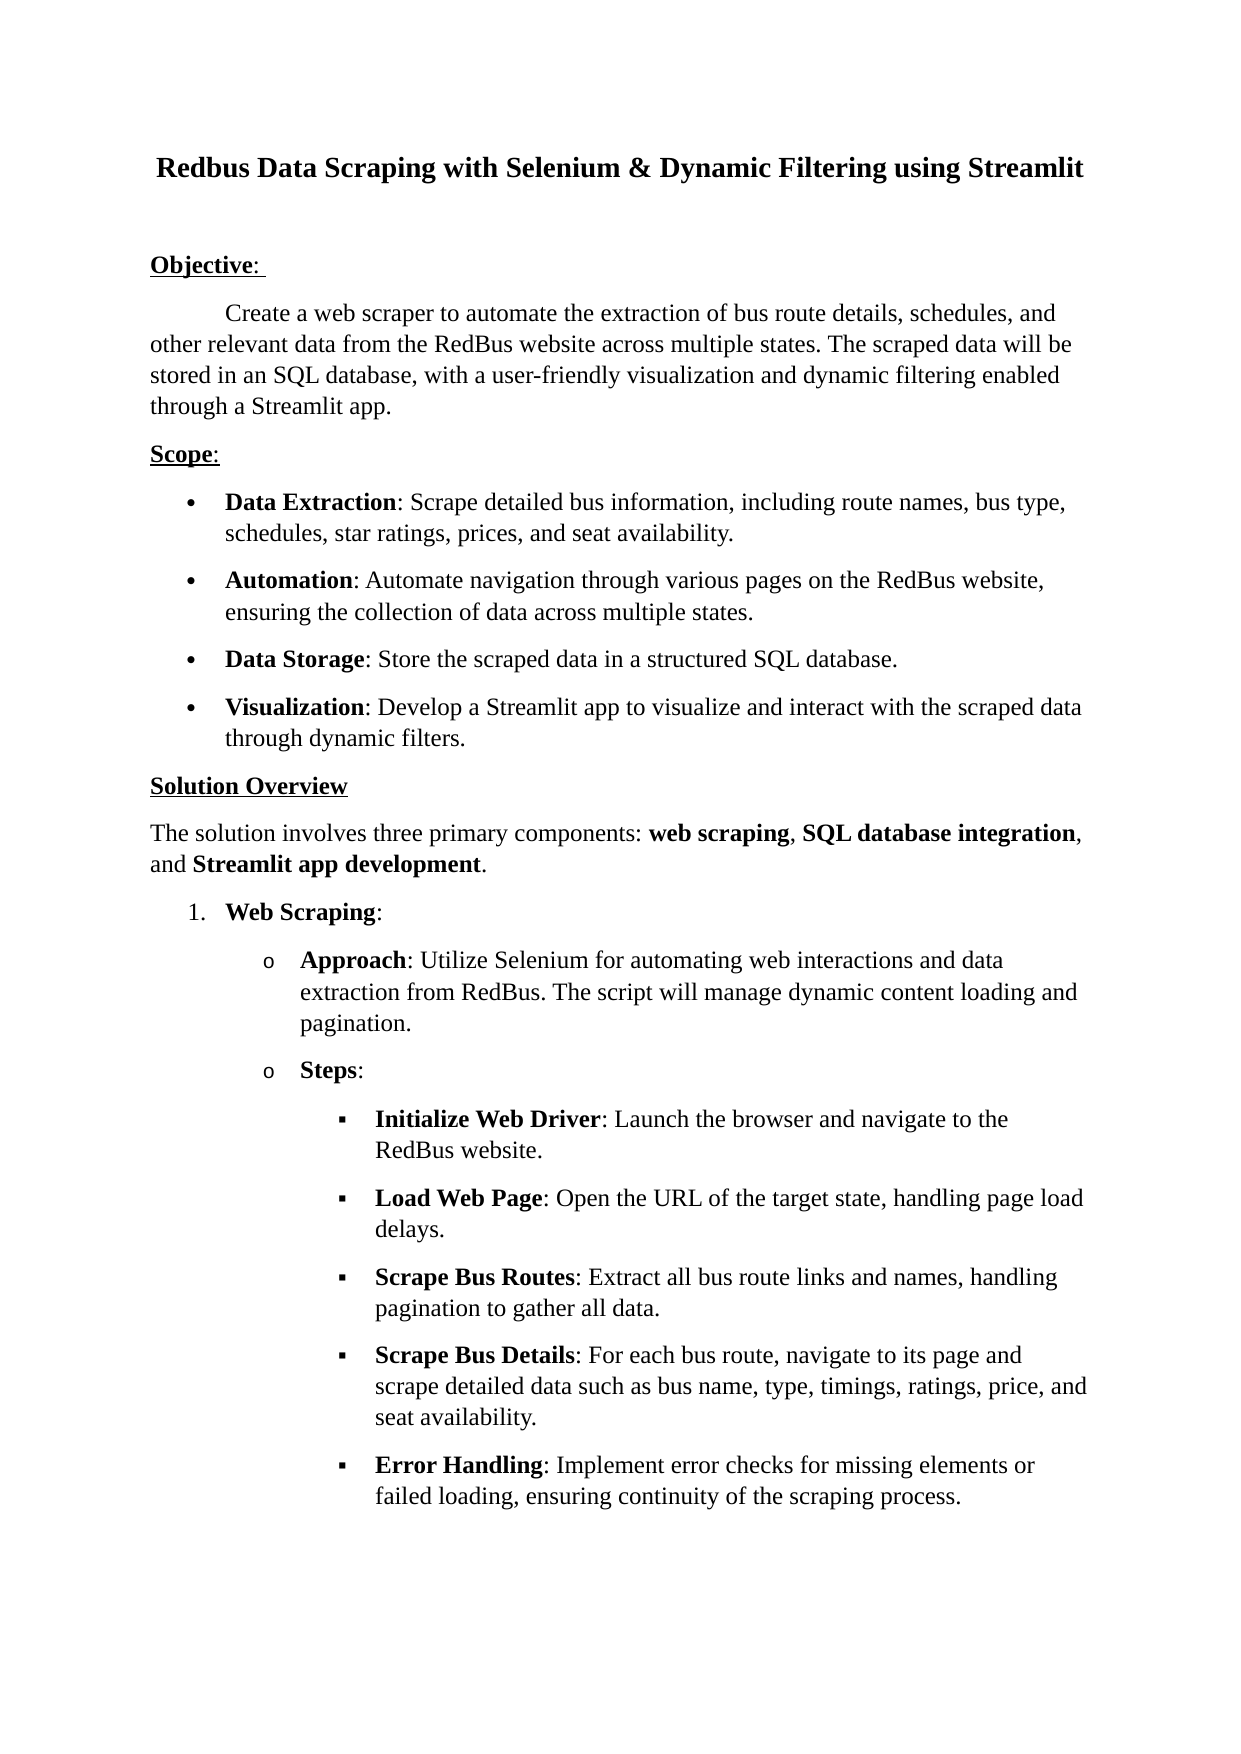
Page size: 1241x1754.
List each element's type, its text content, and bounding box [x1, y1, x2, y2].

list Initialize Web Driver: Launch the browser and navigate to the RedBus website. [337, 1104, 1090, 1164]
text The solution involves three primary components: web scraping, SQL database integration, and Streamlit app development. [150, 818, 1090, 878]
list Error Handling: Implement error checks for missing elements or failed loading, ensuring continuity of the scraping process. [337, 1450, 1090, 1510]
list Approach: Utilize Selenium for automating web interactions and data extraction from RedBus. The script will manage dynamic content loading and pagination. [262, 945, 1090, 1037]
text Create a web scraper to automate the extraction of bus route details, schedules, and other relevant data from the RedBus website across multiple states. The scraped data will be stored in an SQL database, with a user-friendly visualization and dynamic filtering enabled through a Streamlit app. [150, 298, 1090, 420]
list Scrape Bus Details: For each bus route, navigate to its page and scrape detailed data such as bus name, type, timings, ratings, price, and seat availability. [337, 1340, 1090, 1431]
text Objective: [150, 251, 1090, 279]
list Data Extraction: Scrape detailed bus information, including route names, bus type, schedules, star ratings, prices, and seat availability. [187, 487, 1090, 547]
list Data Storage: Store the scraped data in a structured SQL database. [187, 644, 1090, 673]
list Load Web Page: Open the URL of the target state, handling page load delays. [337, 1183, 1090, 1243]
list Scrape Bus Routes: Extract all bus route links and names, handling pagination to gather all data. [337, 1262, 1090, 1321]
list Visualization: Develop a Streamlit app to visualize and interact with the scraped data through dynamic filters. [187, 692, 1090, 752]
text Solution Overview [150, 771, 1090, 799]
list Steps: [262, 1056, 1090, 1085]
list Web Scraping: [187, 897, 1090, 926]
list Automation: Automate navigation through various pages on the RedBus website, ensuring the collection of data across multiple states. [187, 566, 1090, 625]
text Redbus Data Scraping with Selenium & Dynamic Filtering using Streamlit [150, 150, 1090, 183]
text Scope: [150, 439, 1090, 468]
